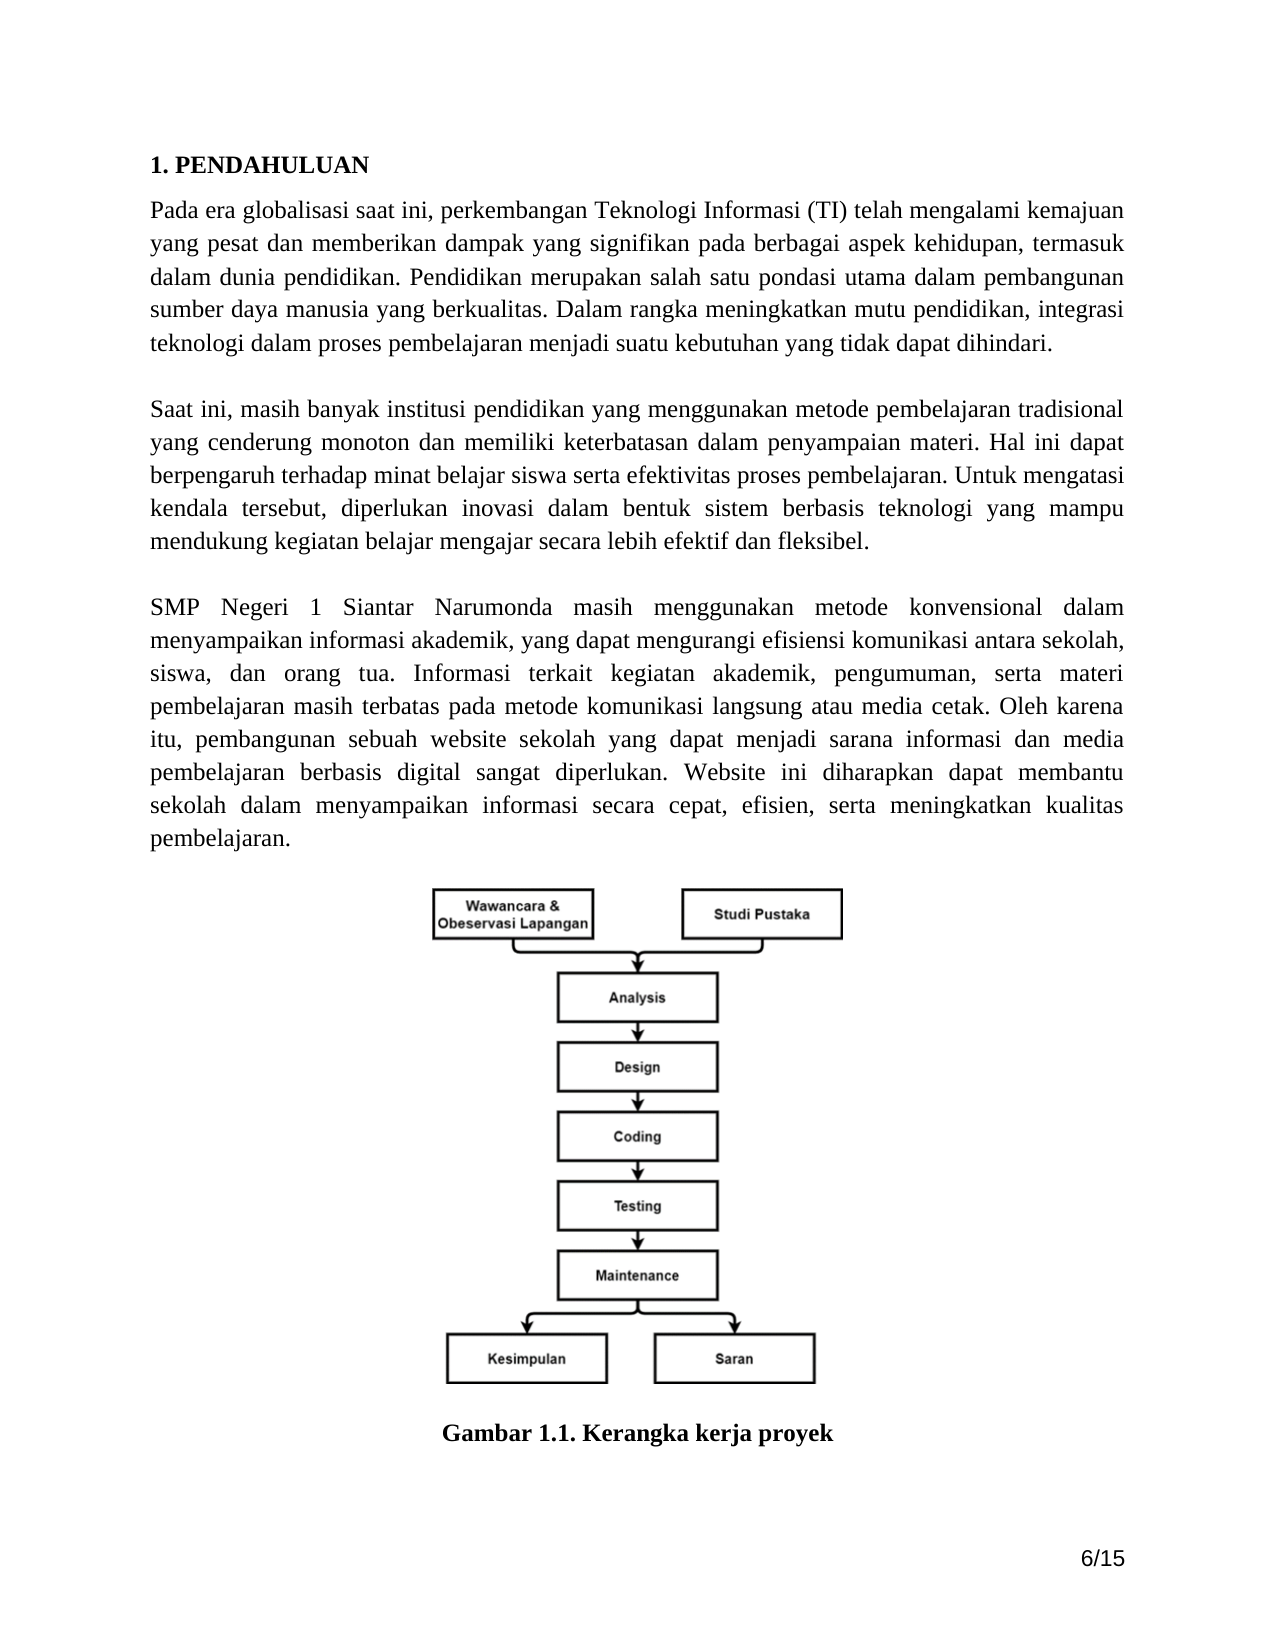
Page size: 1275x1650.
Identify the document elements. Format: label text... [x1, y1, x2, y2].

picture [432, 888, 843, 1384]
text Saat ini, masih banyak institusi pendidikan yang menggunakan metode pembelajaran tradisional yang cenderung monoton dan memiliki keterbatasan dalam penyampaian materi. Hal ini dapat berpengaruh terhadap minat belajar siswa serta efektivitas proses pembelajaran. Untuk mengatasi kendala tersebut, diperlukan inovasi dalam bentuk sistem berbasis teknologi yang mampu mendukung kegiatan belajar mengajar secara lebih efektif dan fleksibel. [150, 394, 1125, 554]
text Pada era globalisasi saat ini, perkembangan Teknologi Informasi (TI) telah mengalami kemajuan yang pesat dan memberikan dampak yang signifikan pada berbagai aspek kehidupan, termasuk dalam dunia pendidikan. Pendidikan merupakan salah satu pondasi utama dalam pembangunan sumber daya manusia yang berkualitas. Dalam rangka meningkatkan mutu pendidikan, integrasi teknologi dalam proses pembelajaran menjadi suatu kebutuhan yang tidak dapat dihindari. [150, 196, 1125, 356]
subtitle 1. PENDAHULUAN [150, 150, 1125, 179]
text SMP Negeri 1 Siantar Narumonda masih menggunakan metode konvensional dalam menyampaikan informasi akademik, yang dapat mengurangi efisiensi komunikasi antara sekolah, siswa, dan orang tua. Informasi terkait kegiatan akademik, pengumuman, serta materi pembelajaran masih terbatas pada metode komunikasi langsung atau media cetak. Oleh karena itu, pembangunan sebuah website sekolah yang dapat menjadi sarana informasi dan media pembelajaran berbasis digital sangat diperlukan. Website ini diharapkan dapat membantu sekolah dalam menyampaikan informasi secara cepat, efisien, serta meningkatkan kualitas pembelajaran. [150, 592, 1125, 852]
text Gambar 1.1. Kerangka kerja proyek [150, 1418, 1125, 1447]
